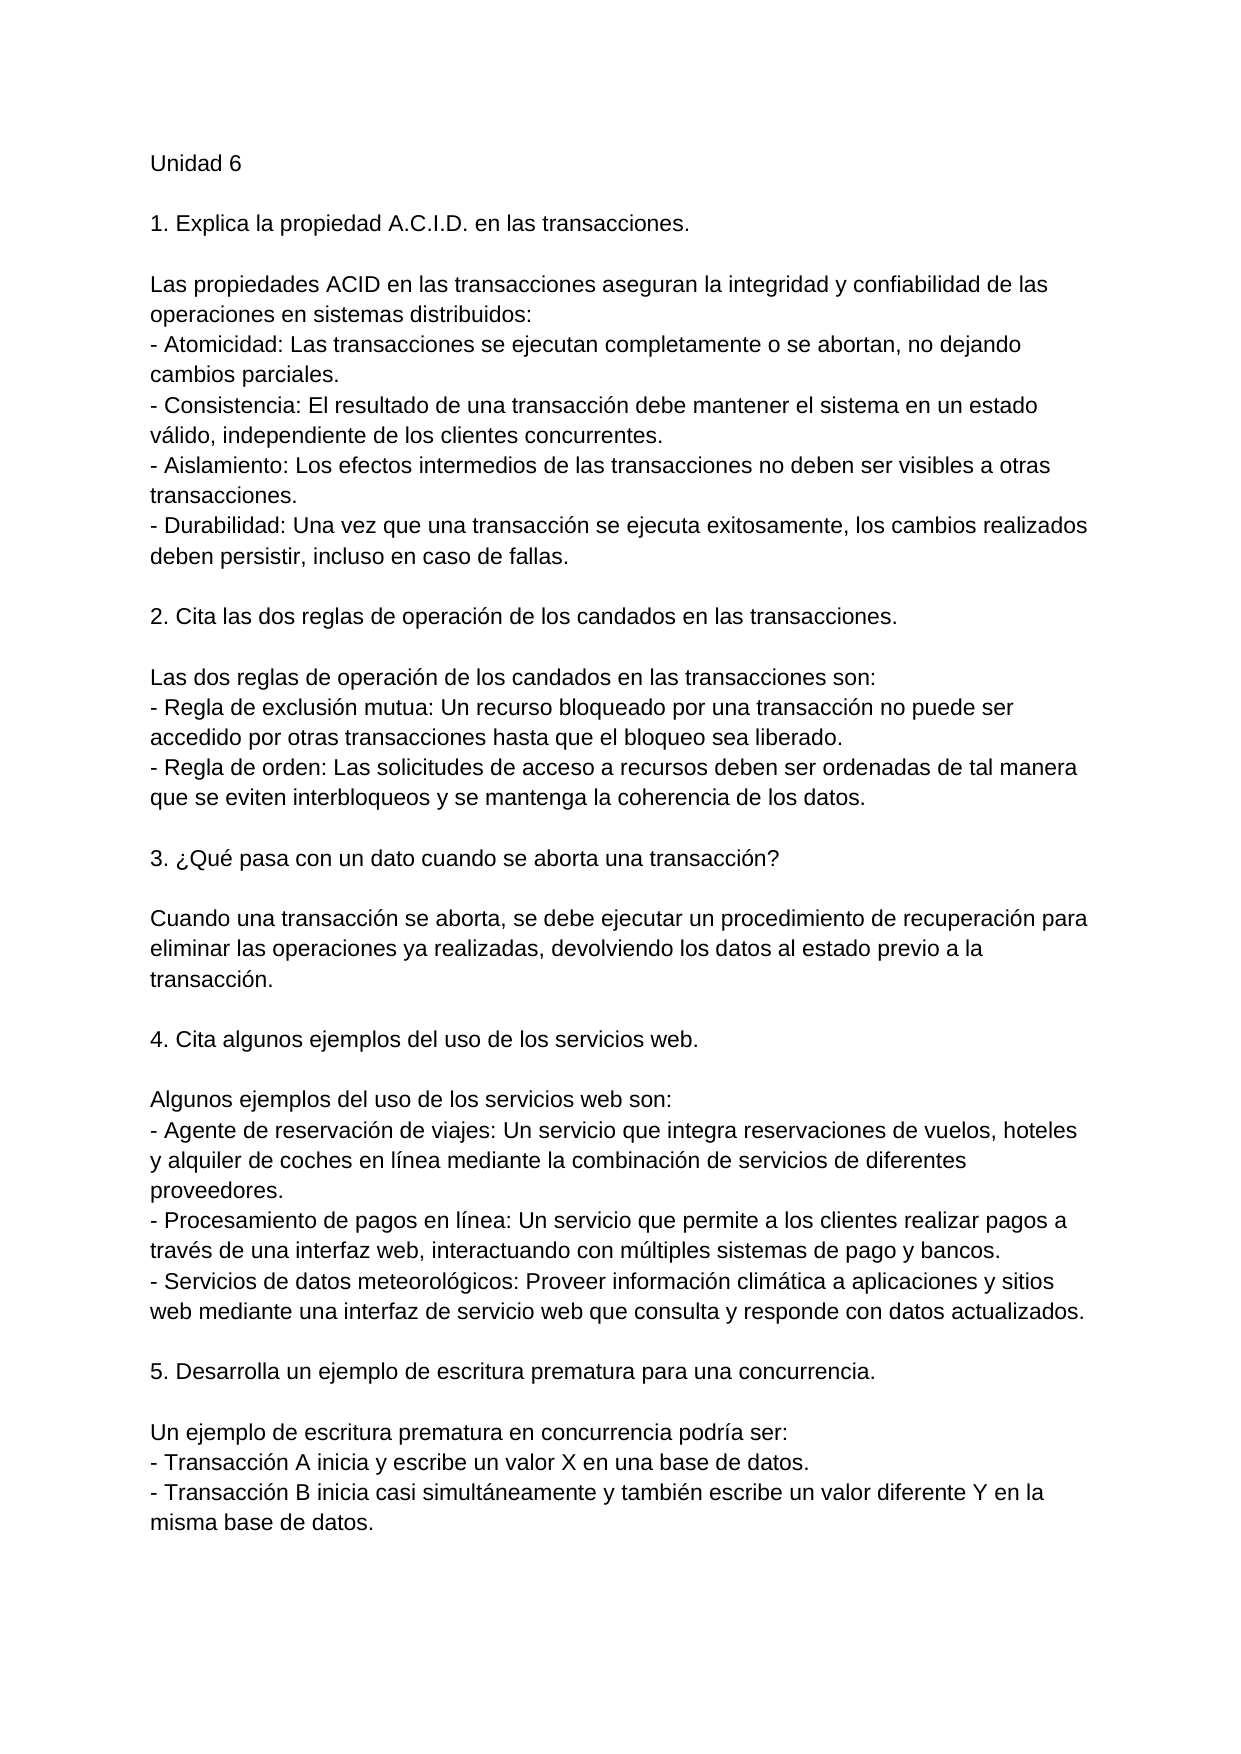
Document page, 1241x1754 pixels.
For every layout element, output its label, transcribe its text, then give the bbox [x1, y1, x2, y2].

text Algunos ejemplos del uso de los servicios web son: [150, 1086, 1090, 1113]
text - Transacción A inicia y escribe un valor X en una base de datos. [150, 1449, 1090, 1475]
text Las propiedades ACID en las transacciones aseguran la integridad y confiabilidad de las operaciones en sistemas distribuidos: [150, 271, 1090, 327]
text - Procesamiento de pagos en línea: Un servicio que permite a los clientes realizar pagos a través de una interfaz web, interactuando con múltiples sistemas de pago y bancos. [150, 1207, 1090, 1264]
text 1. Explica la propiedad A.C.I.D. en las transacciones. [150, 210, 1090, 237]
text - Aislamiento: Los efectos intermedios de las transacciones no deben ser visibles a otras transacciones. [150, 452, 1090, 509]
text - Regla de exclusión mutua: Un recurso bloqueado por una transacción no puede ser accedido por otras transacciones hasta que el bloqueo sea liberado. [150, 694, 1090, 750]
text 5. Desarrolla un ejemplo de escritura prematura para una concurrencia. [150, 1358, 1090, 1385]
text - Agente de reservación de viajes: Un servicio que integra reservaciones de vuelos, hoteles y alquiler de coches en línea mediante la combinación de servicios de diferentes proveedores. [150, 1117, 1090, 1203]
text 2. Cita las dos reglas de operación de los candados en las transacciones. [150, 603, 1090, 629]
text - Durabilidad: Una vez que una transacción se ejecuta exitosamente, los cambios realizados deben persistir, incluso en caso de fallas. [150, 512, 1090, 569]
text Un ejemplo de escritura prematura en concurrencia podría ser: [150, 1419, 1090, 1445]
text - Atomicidad: Las transacciones se ejecutan completamente o se abortan, no dejando cambios parciales. [150, 331, 1090, 388]
text Cuando una transacción se aborta, se debe ejecutar un procedimiento de recuperación para eliminar las operaciones ya realizadas, devolviendo los datos al estado previo a la transacción. [150, 905, 1090, 992]
text - Regla de orden: Las solicitudes de acceso a recursos deben ser ordenadas de tal manera que se eviten interbloqueos y se mantenga la coherencia de los datos. [150, 754, 1090, 811]
text - Transacción B inicia casi simultáneamente y también escribe un valor diferente Y en la misma base de datos. [150, 1479, 1090, 1536]
text Unidad 6 [150, 150, 1090, 176]
text - Consistencia: El resultado de una transacción debe mantener el sistema en un estado válido, independiente de los clientes concurrentes. [150, 392, 1090, 448]
text - Servicios de datos meteorológicos: Proveer información climática a aplicaciones y sitios web mediante una interfaz de servicio web que consulta y responde con datos actualizados. [150, 1268, 1090, 1324]
text Las dos reglas de operación de los candados en las transacciones son: [150, 663, 1090, 690]
text 4. Cita algunos ejemplos del uso de los servicios web. [150, 1026, 1090, 1052]
text 3. ¿Qué pasa con un dato cuando se aborta una transacción? [150, 845, 1090, 871]
